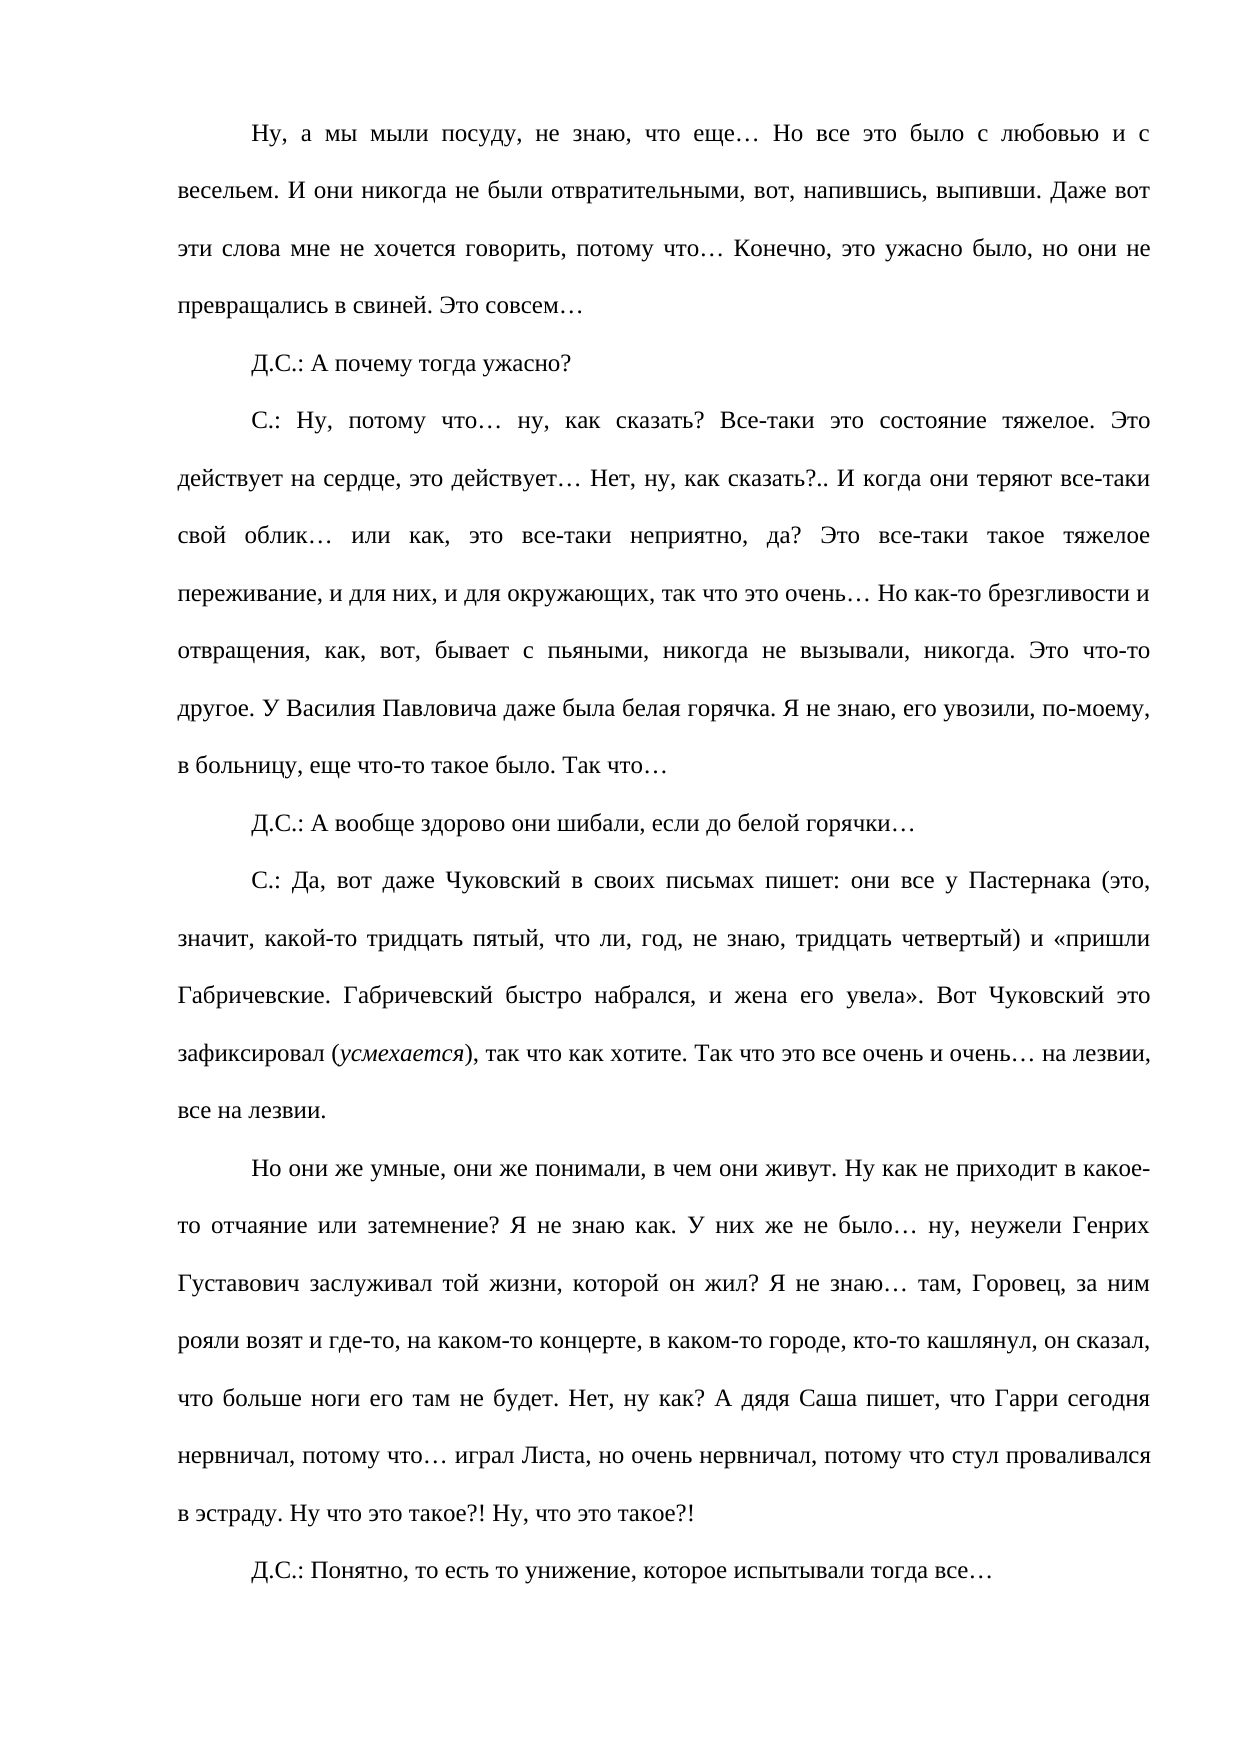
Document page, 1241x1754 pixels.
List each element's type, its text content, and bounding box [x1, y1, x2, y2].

text Д.С.: А вообще здорово они шибали, если до белой горячки… [177, 808, 1152, 837]
text Д.С.: Понятно, то есть то унижение, которое испытывали тогда все… [177, 1556, 1152, 1584]
text Д.С.: А почему тогда ужасно? [177, 348, 1152, 377]
text С.: Ну, потому что… ну, как сказать? Все-таки это состояние тяжелое. Это действует на сердце, это действует… Нет, ну, как сказать?.. И когда они теряют все-таки свой облик… или как, это все-таки неприятно, да? Это все-таки такое тяжелое переживание, и для них, и для окружающих, так что это очень… Но как-то брезгливости и отвращения, как, вот, бывает с пьяными, никогда не вызывали, никогда. Это что-то другое. У Василия Павловича даже была белая горячка. Я не знаю, его увозили, по-моему, в больницу, еще что-то такое было. Так что… [177, 406, 1152, 779]
text Ну, а мы мыли посуду, не знаю, что еще… Но все это было с любовью и с весельем. И они никогда не были отвратительными, вот, напившись, выпивши. Даже вот эти слова мне не хочется говорить, потому что… Конечно, это ужасно было, но они не превращались в свиней. Это совсем… [177, 118, 1152, 319]
text Но они же умные, они же понимали, в чем они живут. Ну как не приходит в какое-то отчаяние или затемнение? Я не знаю как. У них же не было… ну, неужели Генрих Густавович заслуживал той жизни, которой он жил? Я не знаю… там, Горовец, за ним рояли возят и где-то, на каком-то концерте, в каком-то городе, кто-то кашлянул, он сказал, что больше ноги его там не будет. Нет, ну как? А дядя Саша пишет, что Гарри сегодня нервничал, потому что… играл Листа, но очень нервничал, потому что стул проваливался в эстраду. Ну что это такое?! Ну, что это такое?! [177, 1153, 1152, 1527]
text С.: Да, вот даже Чуковский в своих письмах пишет: они все у Пастернака (это, значит, какой-то тридцать пятый, что ли, год, не знаю, тридцать четвертый) и «пришли Габричевские. Габричевский быстро набрался, и жена его увела». Вот Чуковский это зафиксировал (усмехается), так что как хотите. Так что это все очень и очень… на лезвии, все на лезвии. [177, 866, 1152, 1124]
